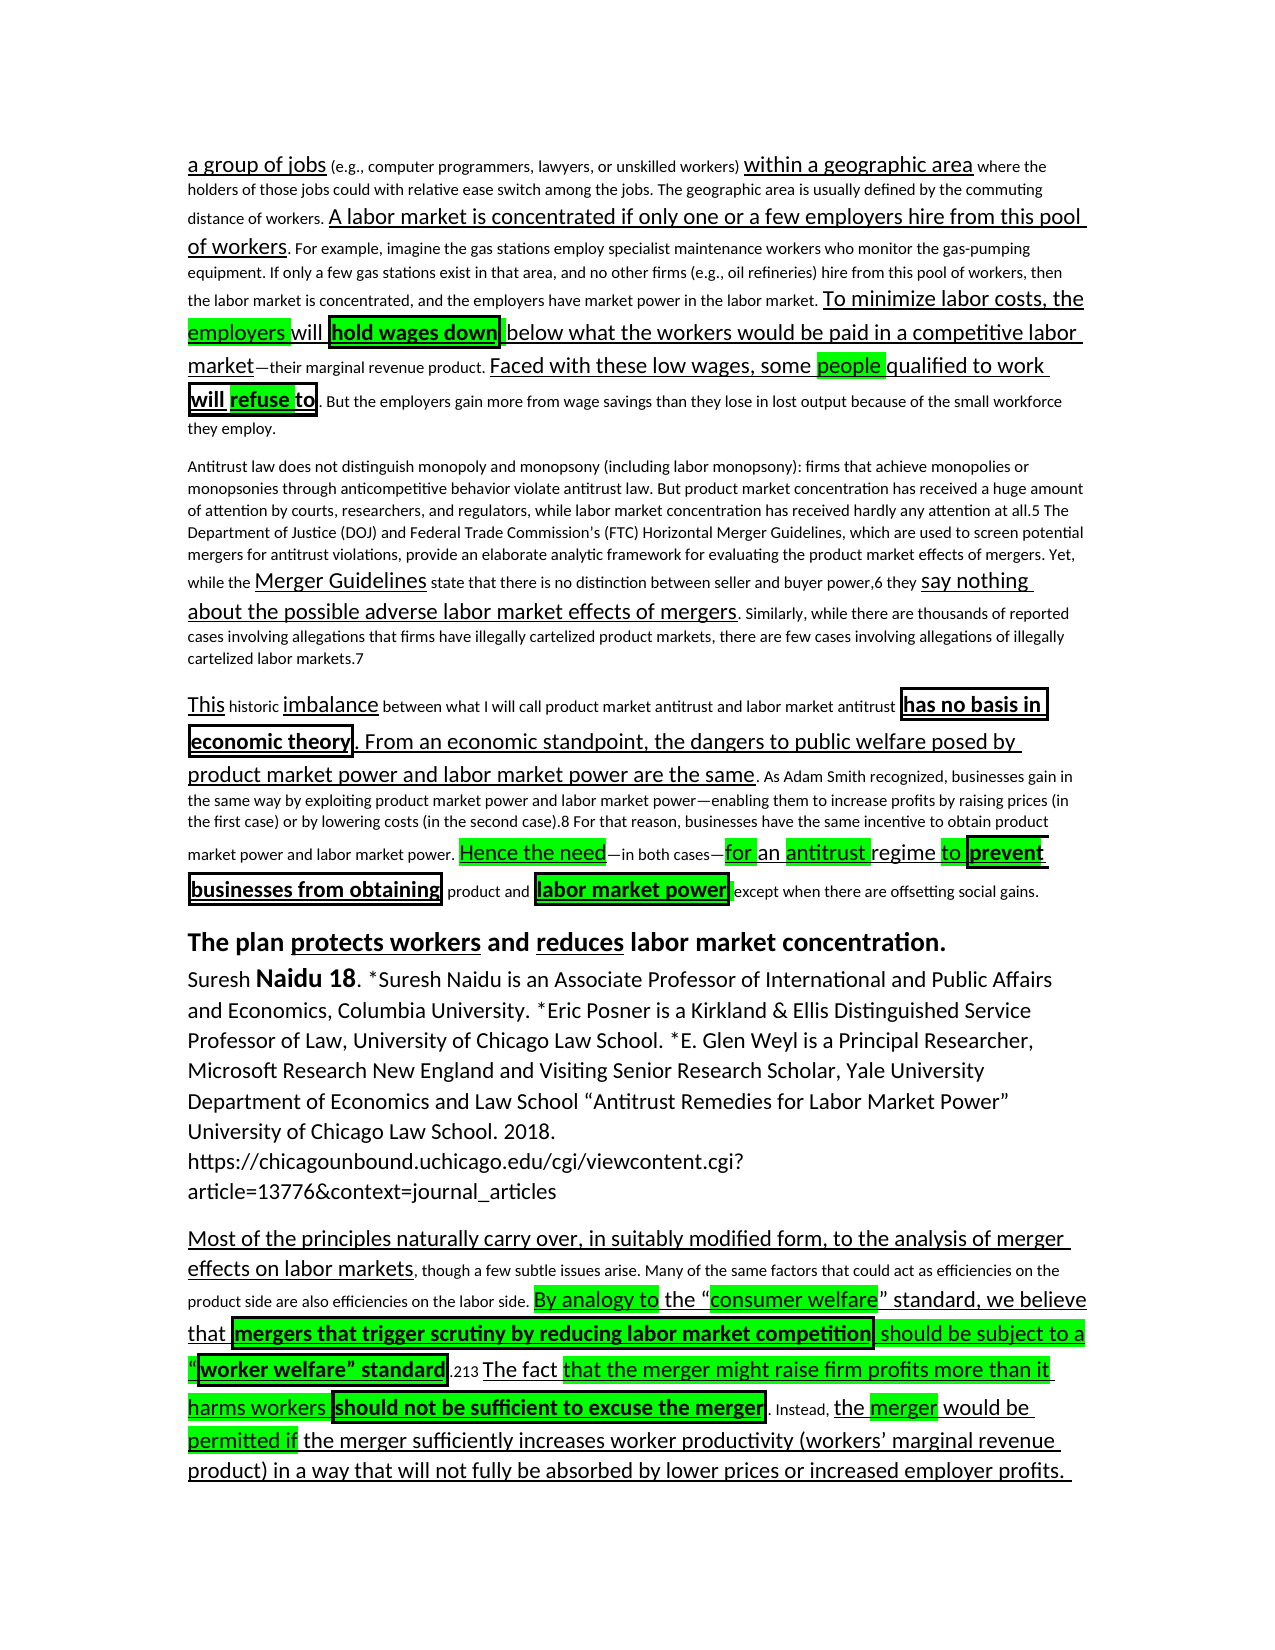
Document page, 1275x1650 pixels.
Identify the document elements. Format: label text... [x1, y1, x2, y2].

text Suresh Naidu 18. *Suresh Naidu is an Associate Professor of International and Public Affairs and Economics, Columbia University. *Eric Posner is a Kirkland & Ellis Distinguished Service Professor of Law, University of Chicago Law School. *E. Glen Weyl is a Principal Researcher, Microsoft Research New England and Visiting Senior Research Scholar, Yale University Department of Economics and Law School “Antitrust Remedies for Labor Market Power” University of Chicago Law School. 2018. https://chicagounbound.uchicago.edu/cgi/viewcontent.cgi?article=13776&context=journal_articles [187, 961, 1087, 1206]
subtitle The plan protects workers and reduces labor market concentration. [187, 925, 1087, 958]
text Antitrust law does not distinguish monopoly and monopsony (including labor monopsony): firms that achieve monopolies or monopsonies through anticompetitive behavior violate antitrust law. But product market concentration has received a huge amount of attention by courts, researchers, and regulators, while labor market concentration has received hardly any attention at all.5 The Department of Justice (DOJ) and Federal Trade Commission’s (FTC) Horizontal Merger Guidelines, which are used to screen potential mergers for antitrust violations, provide an elaborate analytic framework for evaluating the product market effects of mergers. Yet, while the Merger Guidelines state that there is no distinction between seller and buyer power,6 they say nothing about the possible adverse labor market effects of mergers. Similarly, while there are thousands of reported cases involving allegations that firms have illegally cartelized product markets, there are few cases involving allegations of illegally cartelized labor markets.7 [187, 457, 1087, 669]
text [187, 150, 1087, 438]
text This historic imbalance between what I will call product market antitrust and labor market antitrust has no basis in economic theory. From an economic standpoint, the dangers to public welfare posed by product market power and labor market power are the same. As Adam Smith recognized, businesses gain in the same way by exploiting product market power and labor market power—enabling them to increase profits by raising prices (in the first case) or by lowering costs (in the second case).8 For that reason, businesses have the same incentive to obtain product market power and labor market power. Hence the need—in both cases—for an antitrust regime to prevent businesses from obtaining product and labor market power except when there are offsetting social gains. [187, 687, 1087, 906]
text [187, 1224, 1087, 1484]
